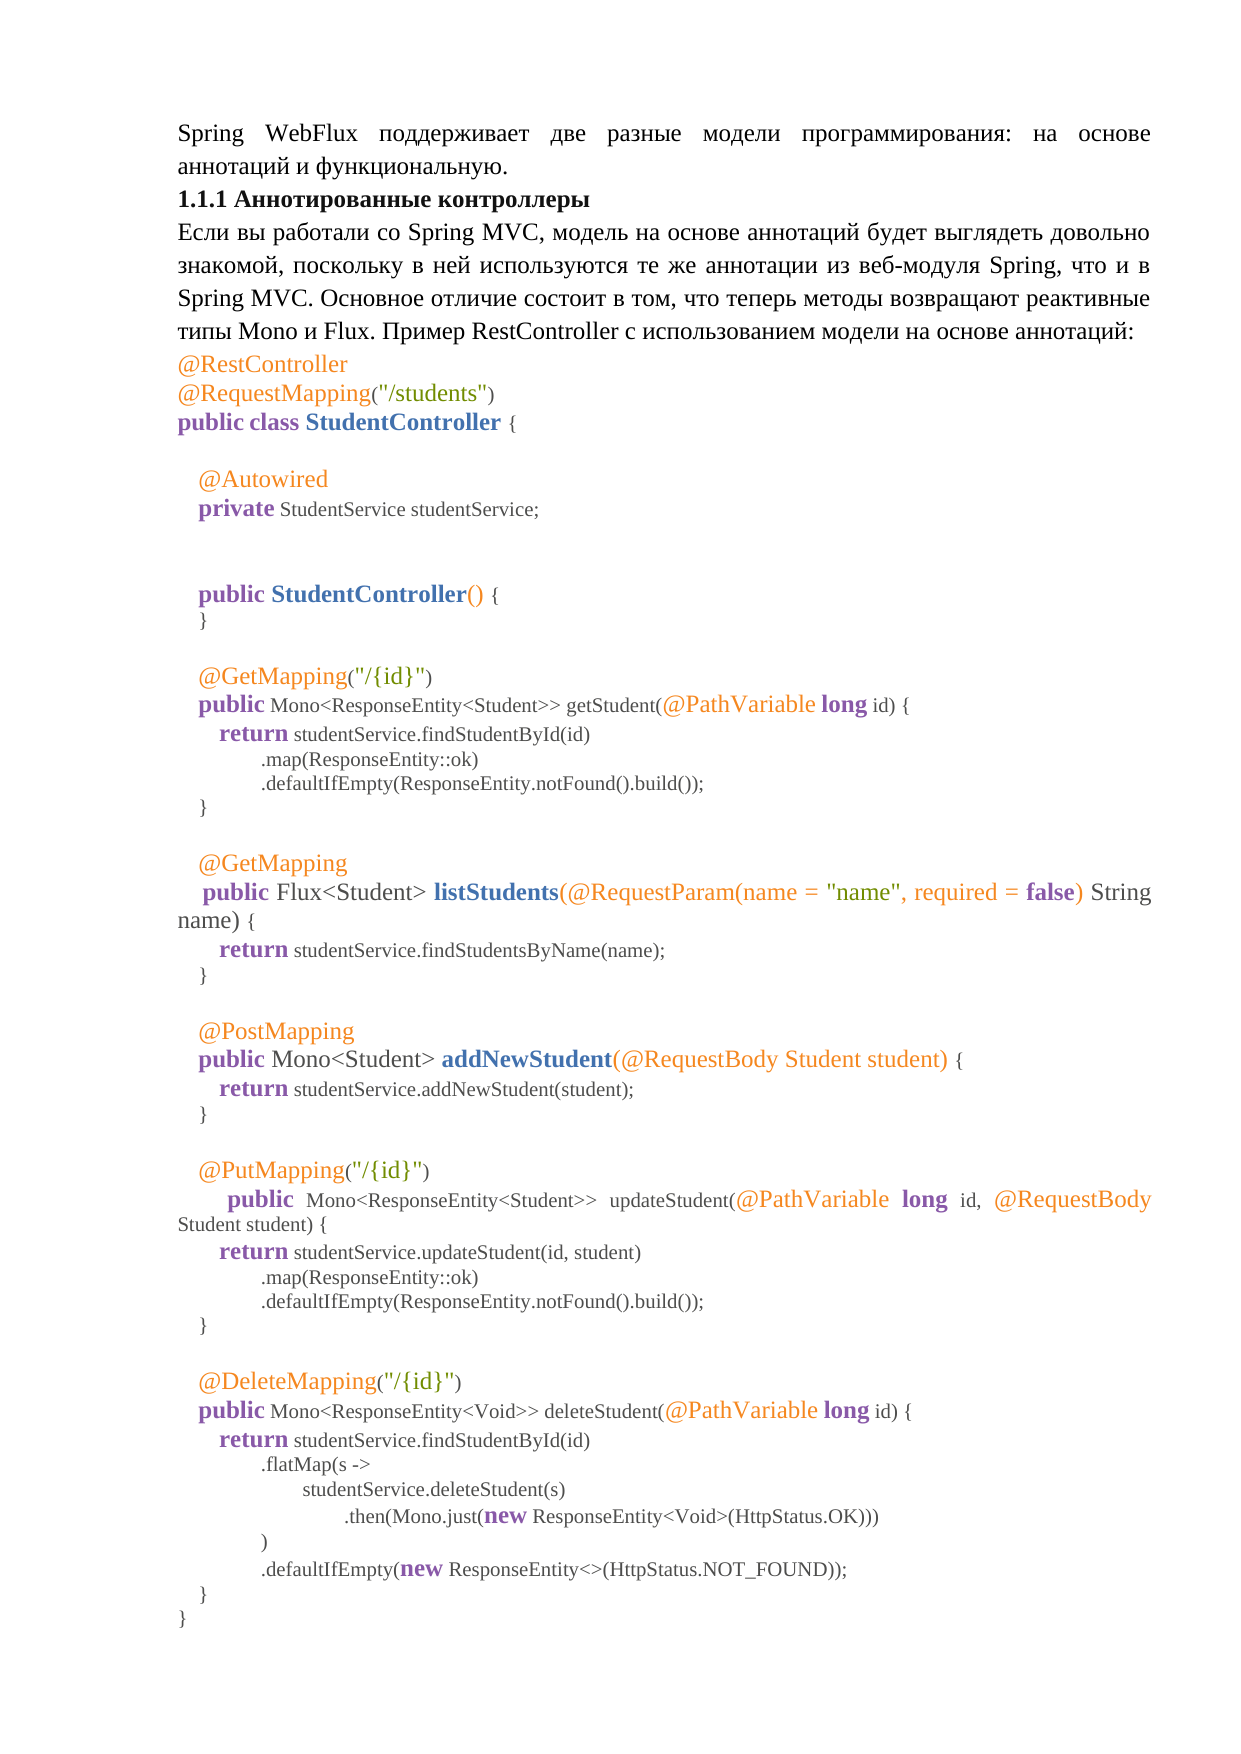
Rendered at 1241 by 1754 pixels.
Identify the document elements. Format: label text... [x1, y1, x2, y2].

text public StudentController() { [177, 579, 1152, 608]
text return studentService.addNewStudent(student); [177, 1073, 1152, 1102]
text @PutMapping("/{id}") [177, 1155, 1152, 1184]
text .flatMap(s -> [177, 1452, 1152, 1476]
text @PostMapping [177, 1016, 1152, 1044]
text .then(Mono.just(new ResponseEntity<Void>(HttpStatus.OK))) [177, 1501, 1152, 1529]
text @Autowired [177, 464, 1152, 493]
text public Mono<ResponseEntity<Void>> deleteStudent(@PathVariable long id) { [177, 1395, 1152, 1424]
text } [177, 1102, 1152, 1126]
text } [177, 608, 1152, 632]
text } [177, 1582, 1152, 1606]
text @GetMapping("/{id}") [177, 661, 1152, 689]
text .defaultIfEmpty(new ResponseEntity<>(HttpStatus.NOT_FOUND)); [177, 1553, 1152, 1582]
text studentService.deleteStudent(s) [177, 1476, 1152, 1501]
text public Mono<ResponseEntity<Student>> getStudent(@PathVariable long id) { [177, 689, 1152, 718]
text 1.1.1 Аннотированные контроллеры [177, 184, 1152, 213]
text return studentService.findStudentById(id) [177, 718, 1152, 747]
text @DeleteMapping("/{id}") [177, 1366, 1152, 1395]
text return studentService.findStudentsByName(name); [177, 934, 1152, 963]
text public Mono<Student> addNewStudent(@RequestBody Student student) { [177, 1044, 1152, 1073]
text } [177, 1313, 1152, 1337]
text private StudentService studentService; [177, 493, 1152, 522]
text .defaultIfEmpty(ResponseEntity.notFound().build()); [177, 1289, 1152, 1313]
text } [177, 963, 1152, 987]
text .map(ResponseEntity::ok) [177, 1265, 1152, 1289]
text .map(ResponseEntity::ok) [177, 747, 1152, 771]
text public Mono<ResponseEntity<Student>> updateStudent(@PathVariable long id, @RequestBody Student student) { [177, 1184, 1152, 1236]
text @RestController [177, 349, 1152, 378]
text @RequestMapping("/students") [177, 378, 1152, 407]
text return studentService.findStudentById(id) [177, 1424, 1152, 1452]
text public class StudentController { [177, 407, 1152, 436]
text public Flux<Student> listStudents(@RequestParam(name = "name", required = false) String name) { [177, 877, 1152, 934]
text @GetMapping [177, 848, 1152, 877]
text Spring WebFlux поддерживает две разные модели программирования: на основе аннотаций и функциональную. [177, 118, 1152, 180]
text .defaultIfEmpty(ResponseEntity.notFound().build()); [177, 771, 1152, 795]
text ) [177, 1529, 1152, 1553]
text return studentService.updateStudent(id, student) [177, 1236, 1152, 1265]
text } [177, 795, 1152, 819]
text Если вы работали со Spring MVC, модель на основе аннотаций будет выглядеть довольно знакомой, поскольку в ней используются те же аннотации из веб-модуля Spring, что и в Spring MVC. Основное отличие состоит в том, что теперь методы возвращают реактивные типы Mono и Flux. Пример RestController с использованием модели на основе аннотаций: [177, 217, 1152, 345]
text } [177, 1606, 1152, 1630]
